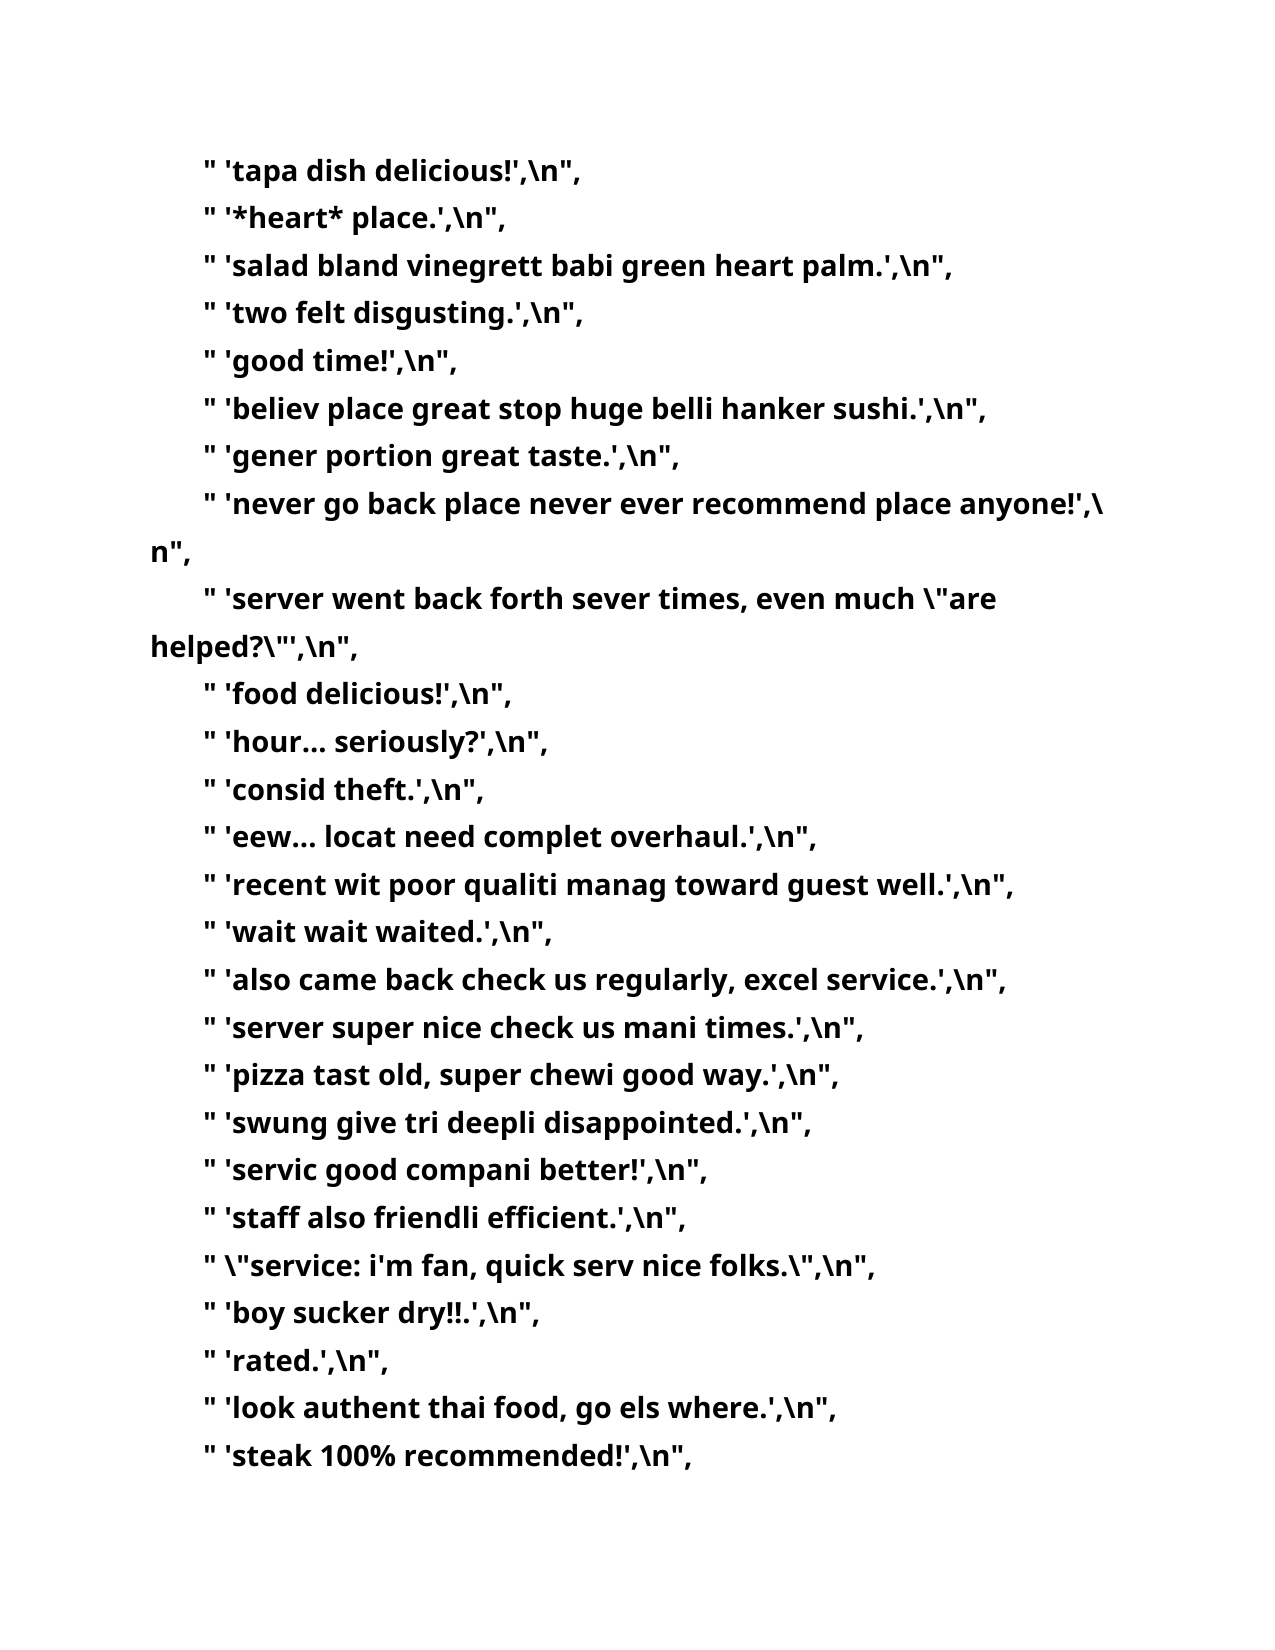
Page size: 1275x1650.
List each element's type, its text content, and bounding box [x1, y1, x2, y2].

text " 'steak 100% recommended!',\n", [150, 1435, 1125, 1475]
text " 'also came back check us regularly, excel service.',\n", [150, 959, 1125, 999]
text " \"service: i'm fan, quick serv nice folks.\",\n", [150, 1245, 1125, 1284]
text " 'believ place great stop huge belli hanker sushi.',\n", [150, 388, 1125, 428]
text " 'server super nice check us mani times.',\n", [150, 1007, 1125, 1047]
text " 'rated.',\n", [150, 1340, 1125, 1380]
text " 'boy sucker dry!!.',\n", [150, 1292, 1125, 1332]
text " 'pizza tast old, super chewi good way.',\n", [150, 1054, 1125, 1094]
text " 'swung give tri deepli disappointed.',\n", [150, 1102, 1125, 1142]
text " 'look authent thai food, go els where.',\n", [150, 1388, 1125, 1427]
text " 'hour... seriously?',\n", [150, 721, 1125, 761]
text " 'server went back forth sever times, even much \"are helped?\"',\n", [150, 578, 1125, 666]
text " 'never go back place never ever recommend place anyone!',\n", [150, 483, 1125, 571]
text " 'food delicious!',\n", [150, 674, 1125, 713]
text " 'good time!',\n", [150, 340, 1125, 380]
text " 'two felt disgusting.',\n", [150, 293, 1125, 332]
text " '*heart* place.',\n", [150, 198, 1125, 237]
text " 'tapa dish delicious!',\n", [150, 150, 1125, 190]
text " 'staff also friendli efficient.',\n", [150, 1197, 1125, 1237]
text " 'gener portion great taste.',\n", [150, 436, 1125, 475]
text " 'recent wit poor qualiti manag toward guest well.',\n", [150, 864, 1125, 904]
text " 'eew... locat need complet overhaul.',\n", [150, 816, 1125, 856]
text " 'wait wait waited.',\n", [150, 912, 1125, 951]
text " 'consid theft.',\n", [150, 769, 1125, 808]
text " 'salad bland vinegrett babi green heart palm.',\n", [150, 245, 1125, 285]
text " 'servic good compani better!',\n", [150, 1150, 1125, 1189]
